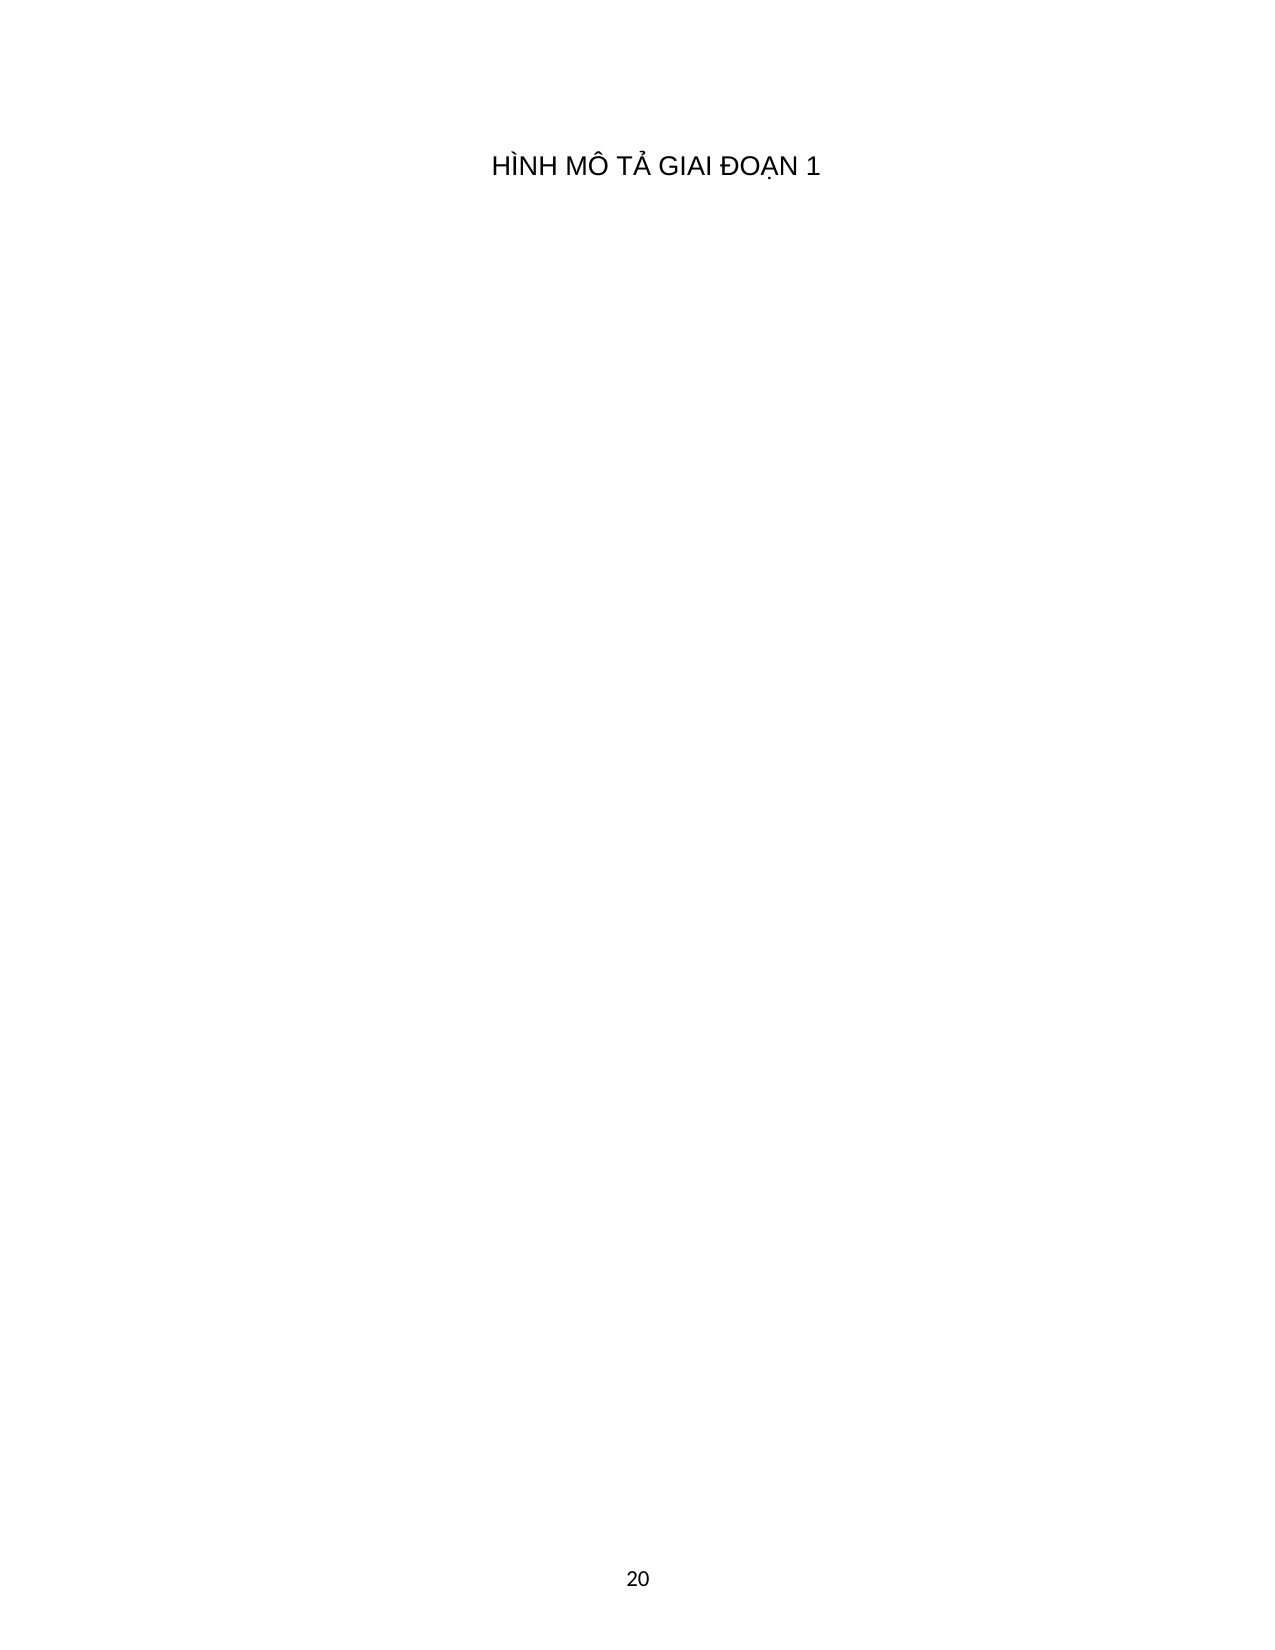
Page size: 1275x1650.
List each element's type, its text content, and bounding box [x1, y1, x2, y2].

text HÌNH MÔ TẢ GIAI ĐOẠN 1 [187, 150, 1125, 181]
